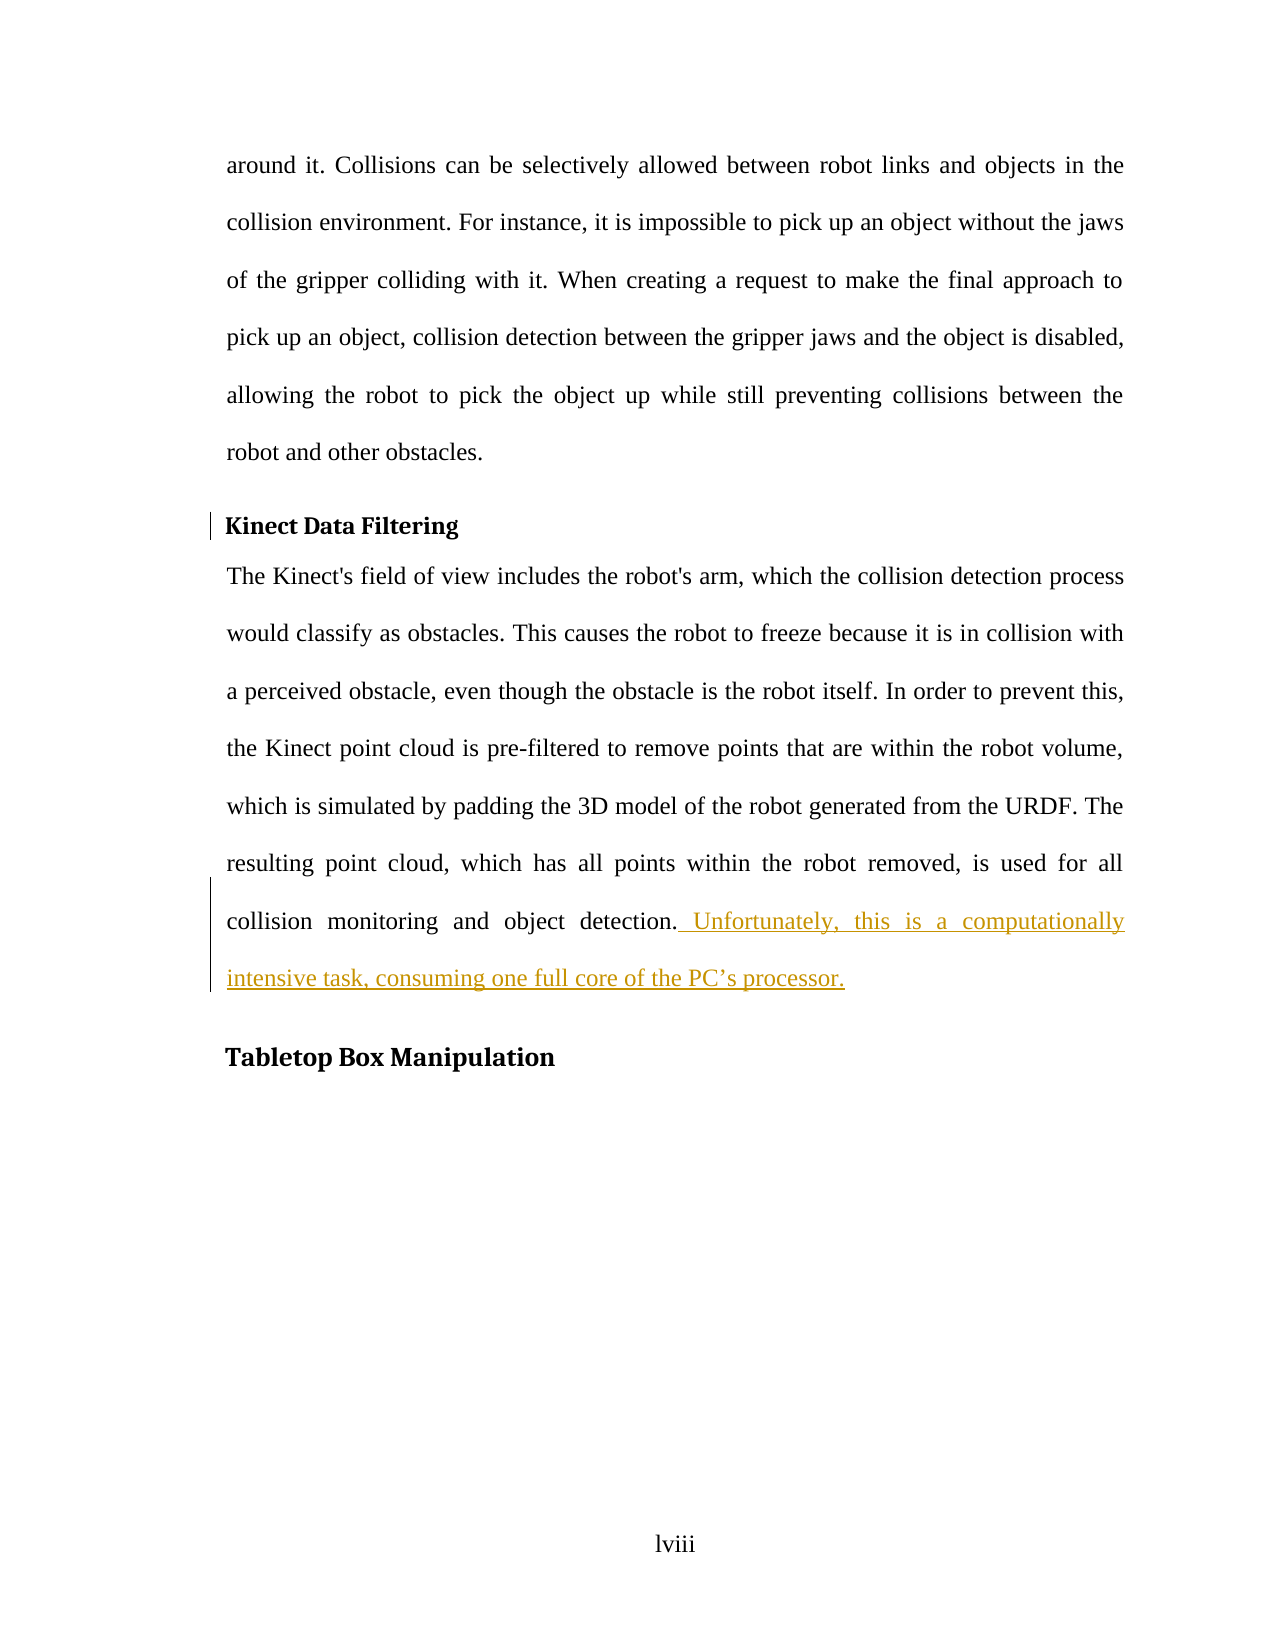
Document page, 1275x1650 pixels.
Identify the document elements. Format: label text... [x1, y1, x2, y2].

text The Kinect's field of view includes the robot's arm, which the collision detection process would classify as obstacles. This causes the robot to freeze because it is in collision with a perceived obstacle, even though the obstacle is the robot itself. In order to prevent this, the Kinect point cloud is pre-filtered to remove points that are within the robot volume, which is simulated by padding the 3D model of the robot generated from the URDF. The resulting point cloud, which has all points within the robot removed, is used for all collision monitoring and object detection. [226, 561, 1125, 992]
